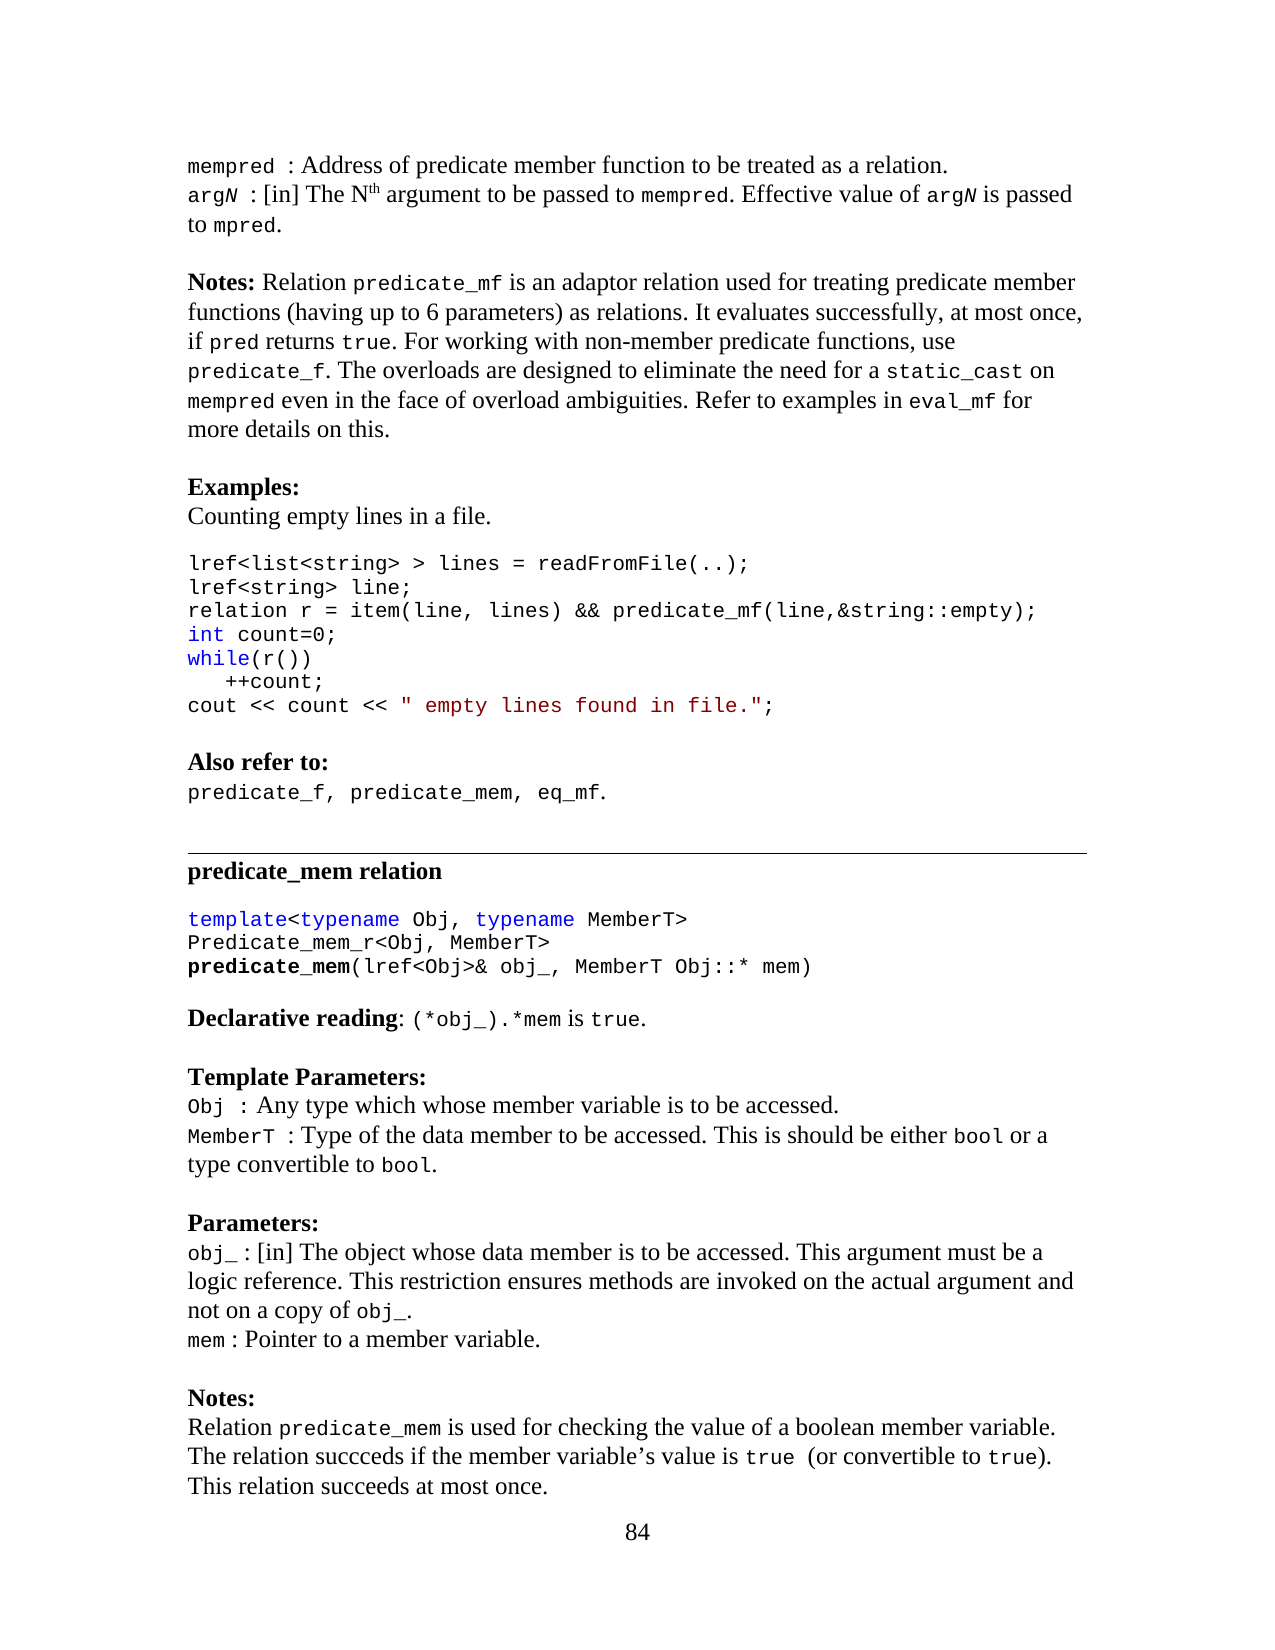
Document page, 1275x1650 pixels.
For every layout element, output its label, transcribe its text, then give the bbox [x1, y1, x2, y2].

text Examples: [187, 472, 1087, 501]
text relation r = item(line, lines) && predicate_mf(line,&string::empty); [187, 601, 1087, 624]
text template<typename Obj, typename MemberT> [187, 909, 1087, 932]
text predicate_mem relation [187, 854, 1087, 885]
text Predicate_mem_r<Obj, MemberT> [187, 932, 1087, 956]
text Relation predicate_mem is used for checking the value of a boolean member variable. The relation succceds if the member variable’s value is true (or convertible to true). This relation succeeds at most once. [187, 1412, 1087, 1499]
text predicate_mem(lref<Obj>& obj_, MemberT Obj::* mem) [187, 956, 1087, 979]
text Notes: Relation predicate_mf is an adaptor relation used for treating predicate member functions (having up to 6 parameters) as relations. It evaluates successfully, at most once, if pred returns true. For working with non-member predicate functions, use predicate_f. The overloads are designed to eliminate the need for a static_cast on mempred even in the face of overload ambiguities. Refer to examples in eval_mf for more details on this. [187, 267, 1087, 443]
text mem : Pointer to a member variable. [187, 1324, 1087, 1354]
text mempred : Address of predicate member function to be treated as a relation. [187, 150, 1087, 179]
text int count=0; [187, 624, 1087, 648]
text Notes: [187, 1383, 1087, 1412]
text lref<string> line; [187, 577, 1087, 601]
text argN : [in] The Nth argument to be passed to mempred. Effective value of argN is passed to mpred. [187, 179, 1087, 239]
text Counting empty lines in a file. [187, 501, 1087, 529]
text MemberT : Type of the data member to be accessed. This is should be either bool or a type convertible to bool. [187, 1120, 1087, 1179]
text Parameters: [187, 1208, 1087, 1237]
text obj_ : [in] The object whose data member is to be accessed. This argument must be a logic reference. This restriction ensures methods are invoked on the actual argument and not on a copy of obj_. [187, 1237, 1087, 1324]
text while(r()) [187, 648, 1087, 671]
text Obj : Any type which whose member variable is to be accessed. [187, 1090, 1087, 1120]
text lref<list<string> > lines = readFromFile(..); [187, 553, 1087, 577]
text Template Parameters: [187, 1062, 1087, 1090]
text Declarative reading: (*obj_).*mem is true. [187, 1003, 1087, 1033]
text cout << count << " empty lines found in file."; [187, 695, 1087, 719]
text predicate_f, predicate_mem, eq_mf. [187, 776, 1087, 806]
text Also refer to: [187, 747, 1087, 776]
text ++count; [187, 671, 1087, 695]
